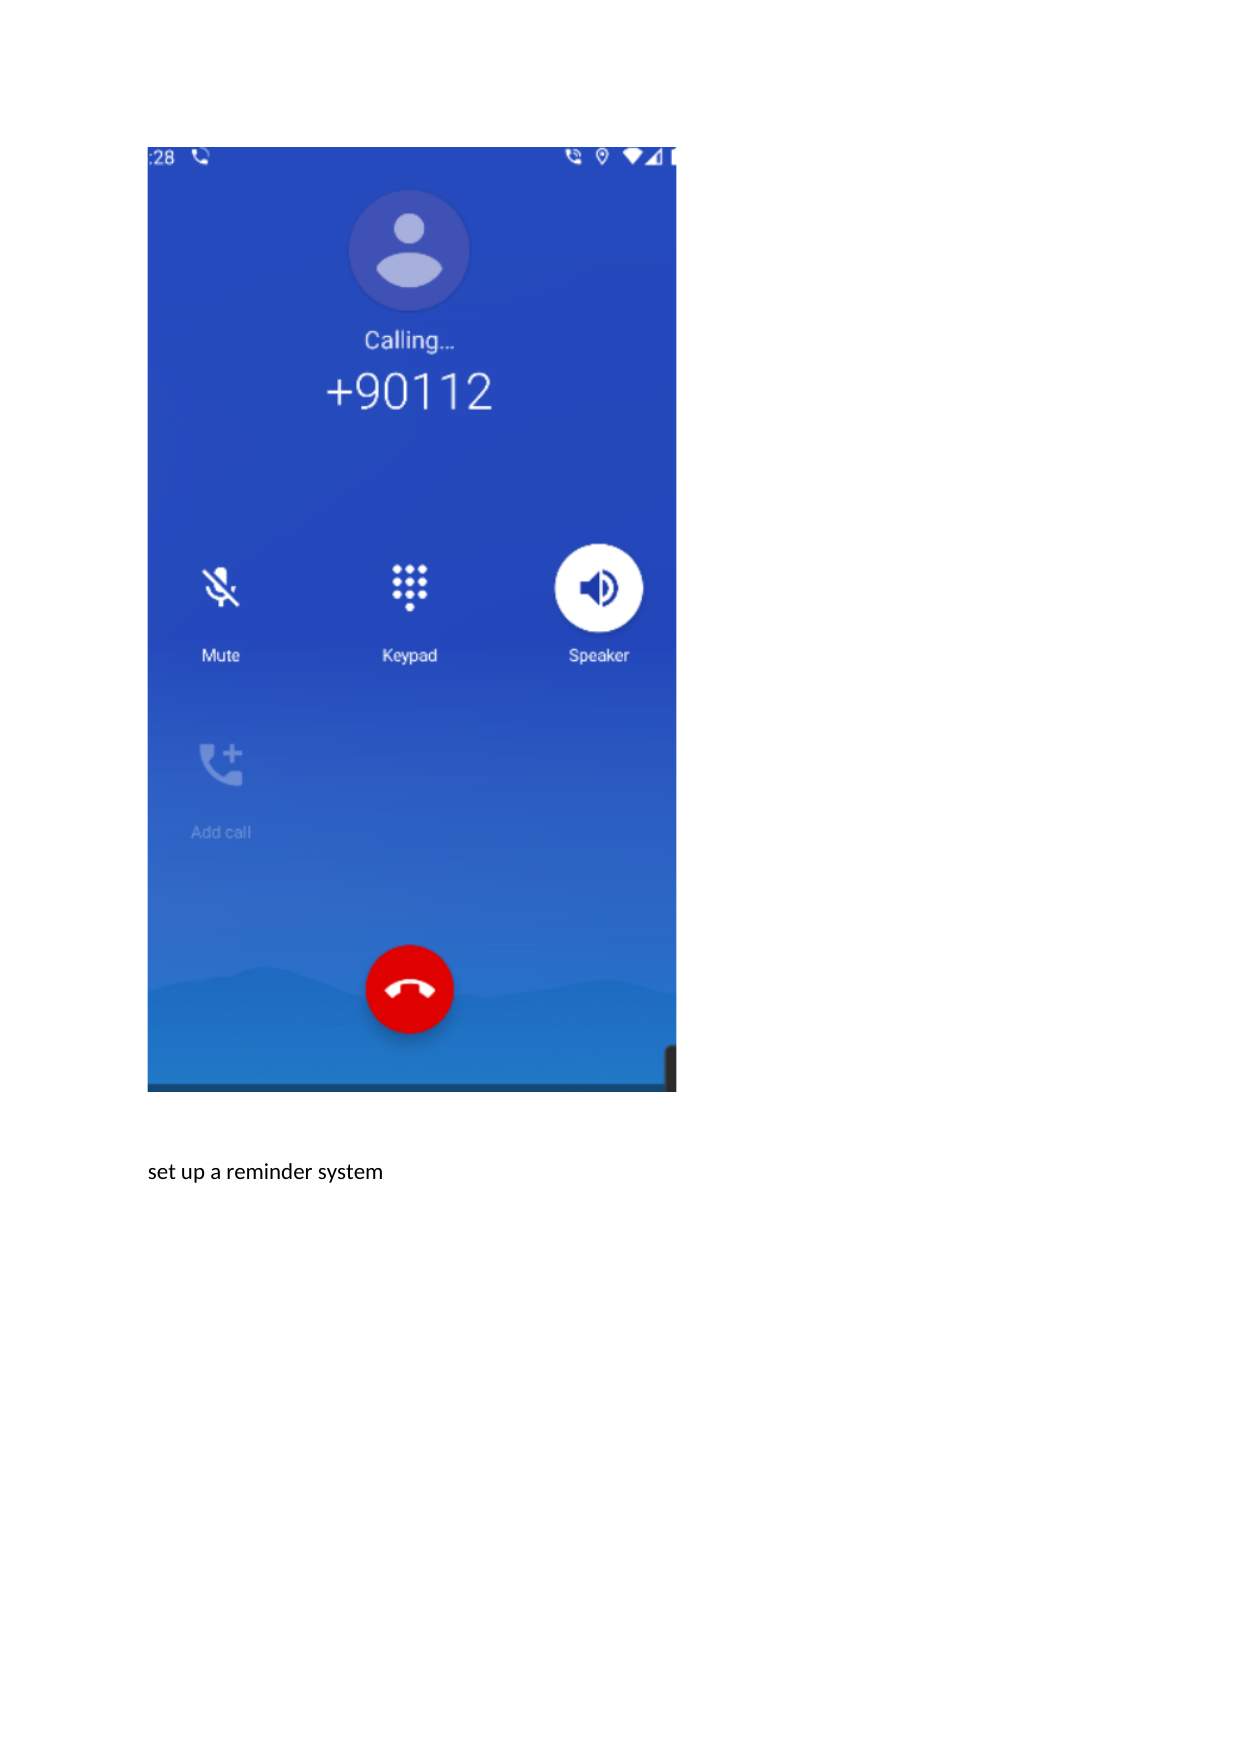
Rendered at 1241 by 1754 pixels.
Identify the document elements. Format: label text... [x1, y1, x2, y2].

text set up a reminder system [148, 1157, 1093, 1185]
picture [147, 147, 677, 1092]
